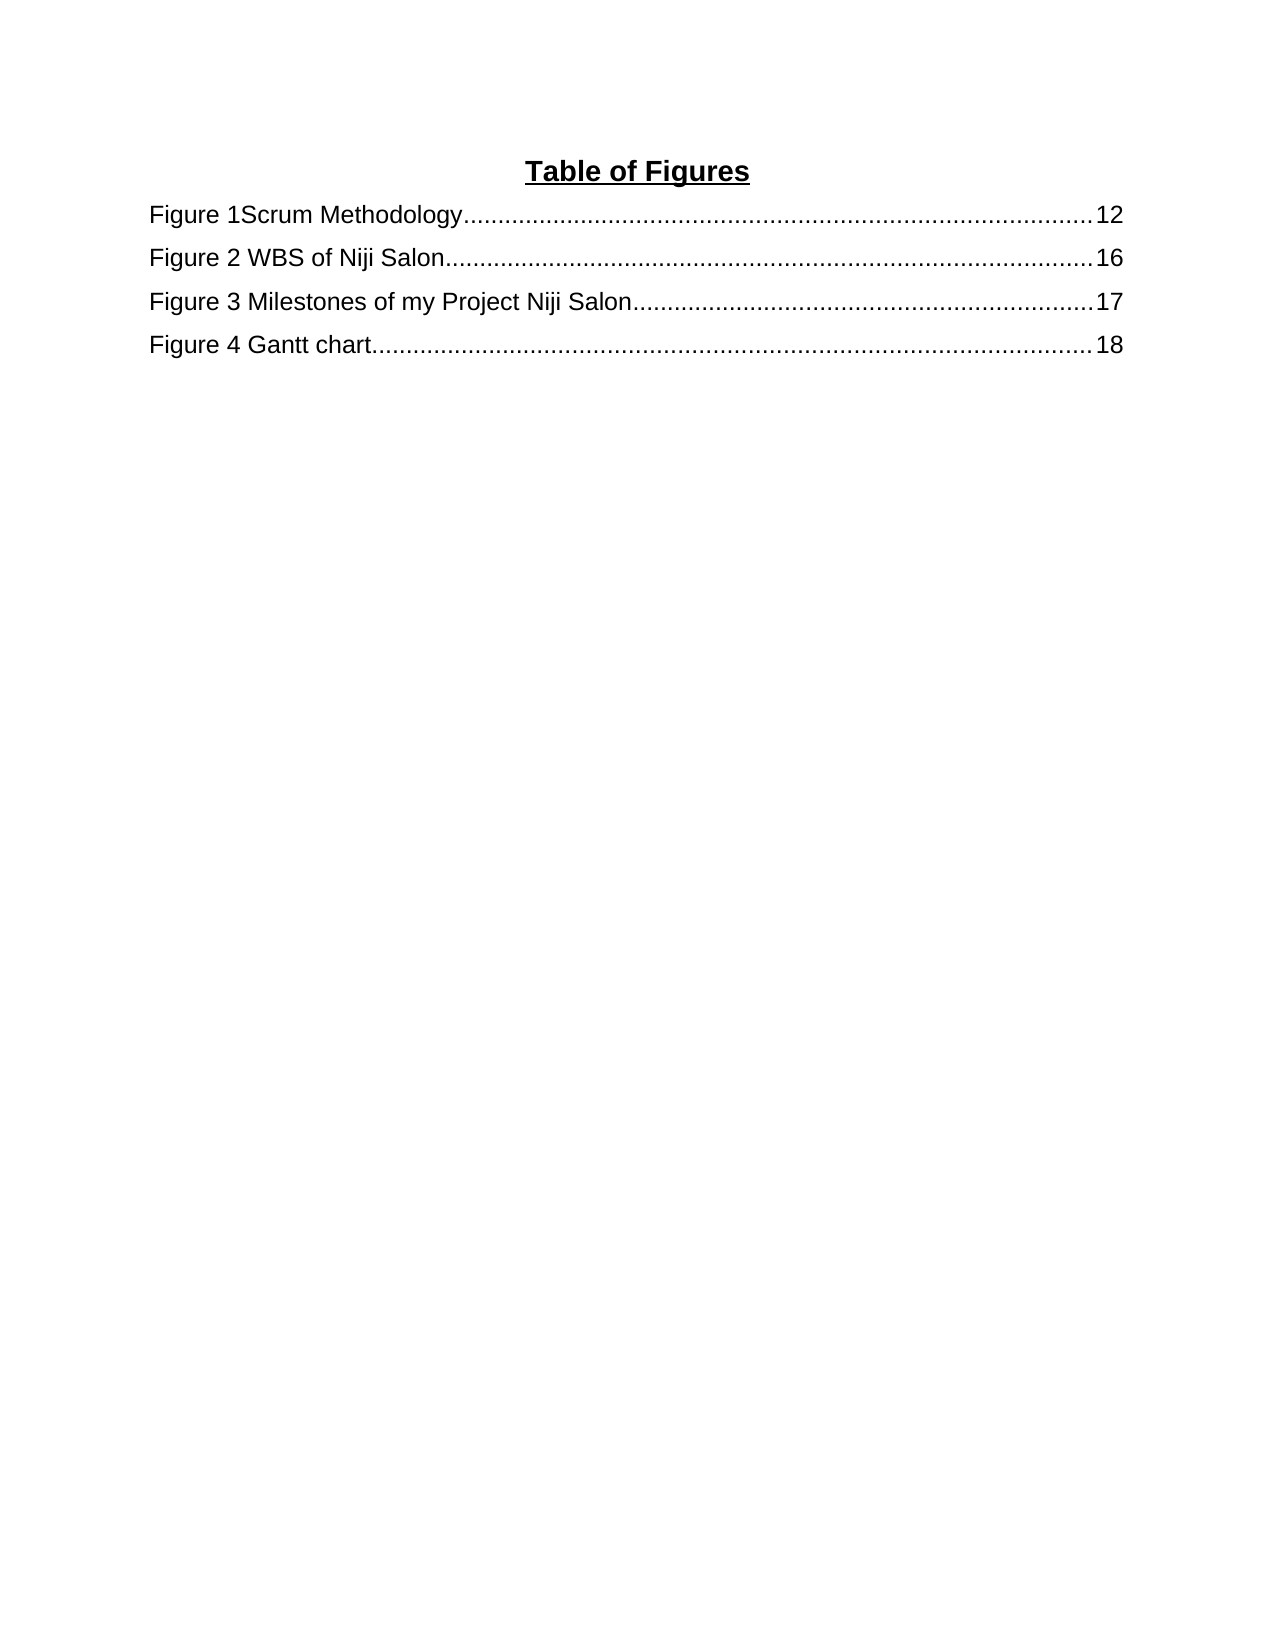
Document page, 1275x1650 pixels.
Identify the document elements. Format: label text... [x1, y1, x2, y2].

text Figure 2 WBS of Niji Salon 16 [149, 243, 1124, 272]
text Figure 4 Gantt chart 18 [149, 330, 1124, 359]
text Figure 1Scrum Methodology 12 [149, 200, 1124, 229]
text Table of Figures [151, 154, 1124, 187]
text Figure 3 Milestones of my Project Niji Salon 17 [149, 287, 1124, 316]
